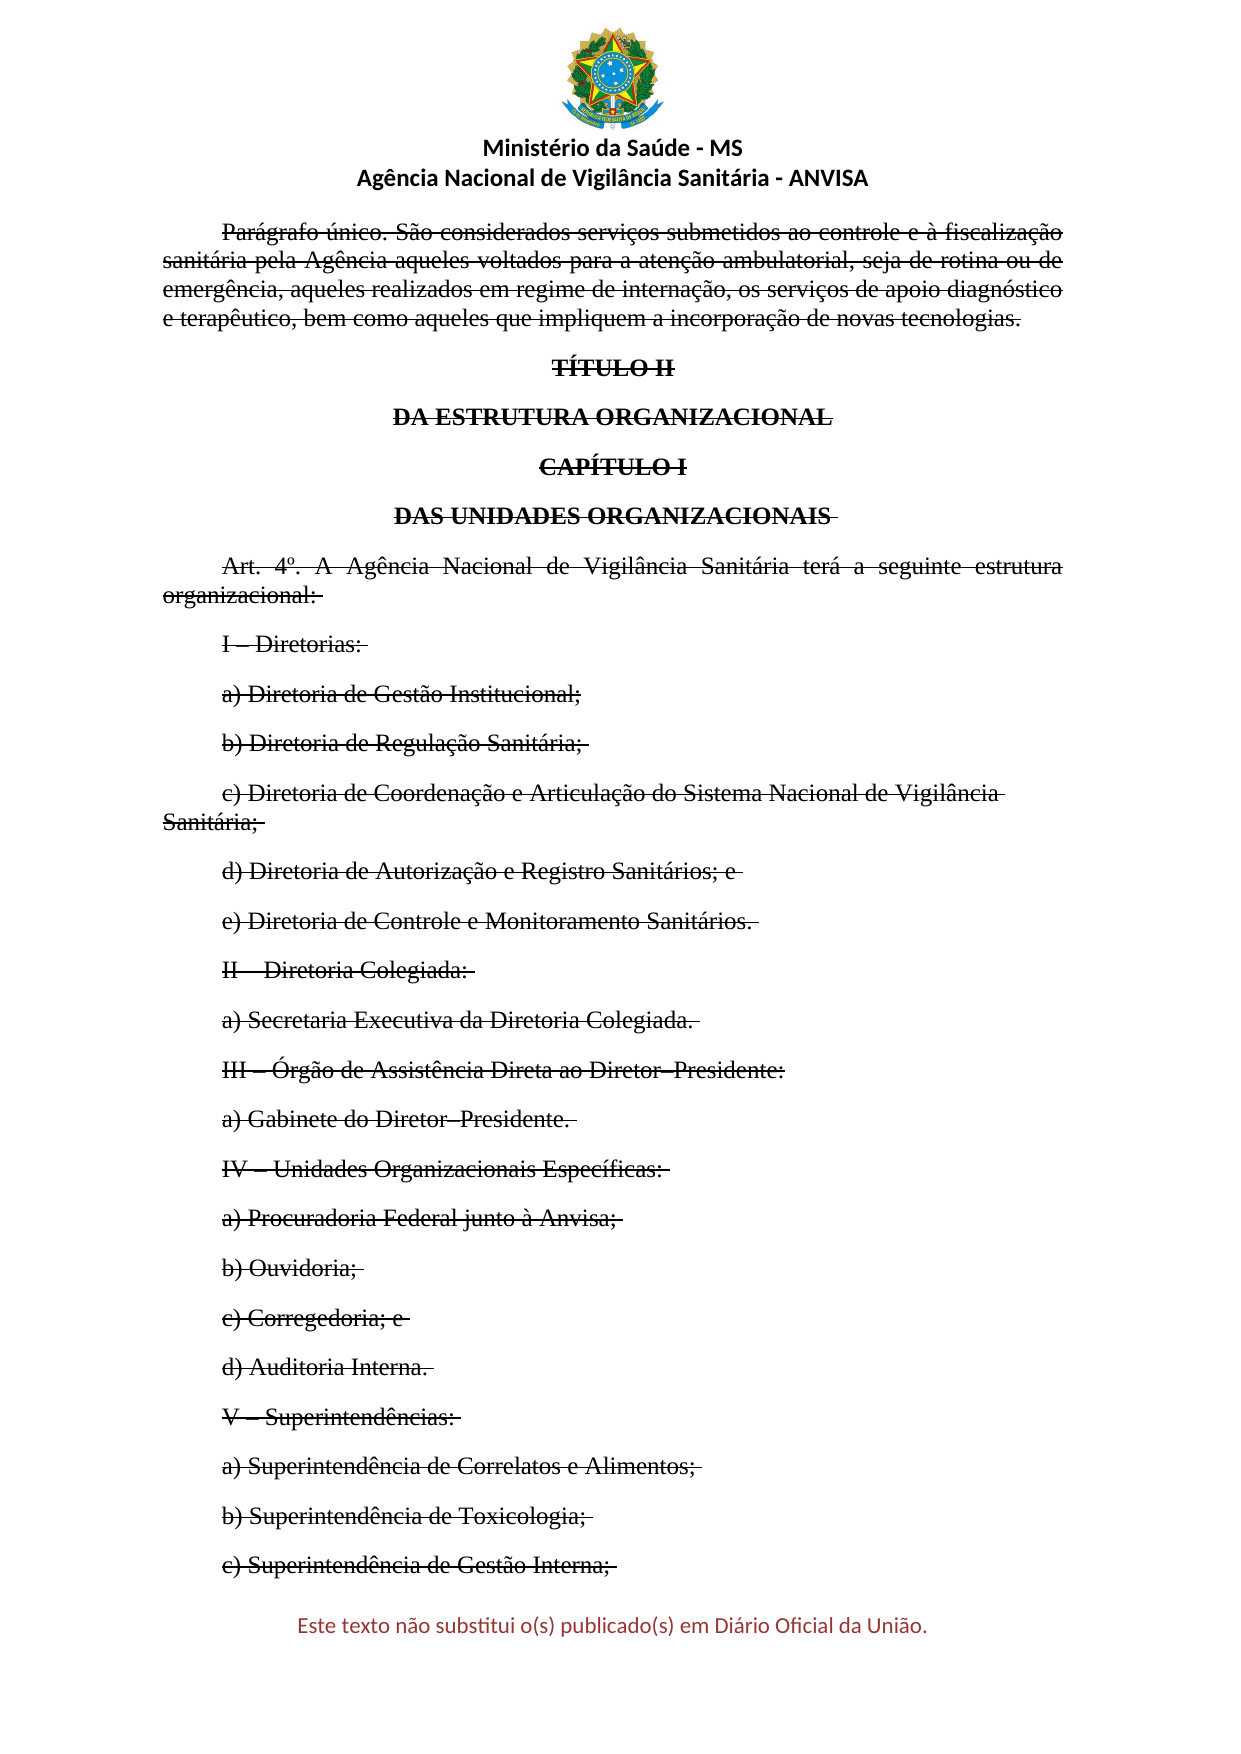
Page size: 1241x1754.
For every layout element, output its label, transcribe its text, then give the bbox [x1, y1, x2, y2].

list a) Secretaria Executiva da Diretoria Colegiada. [162, 1005, 1063, 1034]
list a) Gabinete do Diretor–Presidente. [162, 1104, 1063, 1133]
text TÍTULO II [162, 353, 1063, 381]
text a) Procuradoria Federal junto à Anvisa; [162, 1203, 1063, 1232]
text Art. 4º. A Agência Nacional de Vigilância Sanitária terá a seguinte estrutura organizacional: [162, 551, 1063, 608]
text Parágrafo único. São considerados serviços submetidos ao controle e à fiscalização sanitária pela Agência aqueles voltados para a atenção ambulatorial, seja de rotina ou de emergência, aqueles realizados em regime de internação, os serviços de apoio diagnóstico e terapêutico, bem como aqueles que impliquem a incorporação de novas tecnologias. [162, 291, 1063, 332]
list II – Diretoria Colegiada: [162, 956, 1063, 984]
list I – Diretorias: [162, 629, 1063, 658]
text IV – Unidades Organizacionais Específicas: [162, 1154, 1063, 1183]
text c) Diretoria de Coordenação e Articulação do Sistema Nacional de Vigilância Sanitária; [162, 778, 1063, 836]
text V – Superintendências: [162, 1402, 1063, 1431]
text b) Ouvidoria; [162, 1253, 1063, 1282]
text DAS UNIDADES ORGANIZACIONAIS [162, 501, 1063, 530]
text Parágrafo único. São considerados serviços submetidos ao controle e à fiscalização sanitária pela Agência aqueles voltados para a atenção ambulatorial, seja de rotina ou de emergência, aqueles realizados em regime de internação, os serviços de apoio diagnóstico e terapêutico, bem como aqueles que impliquem a incorporação de novas tecnologias. [162, 262, 1063, 290]
text DA ESTRUTURA ORGANIZACIONAL [162, 402, 1063, 431]
text CAPÍTULO I [162, 452, 1063, 481]
text a) Superintendência de Correlatos e Alimentos; [162, 1451, 1063, 1480]
text d) Auditoria Interna. [162, 1352, 1063, 1381]
text a) Diretoria de Gestão Institucional; [162, 679, 1063, 708]
text e) Diretoria de Controle e Monitoramento Sanitários. [162, 906, 1063, 935]
text c) Corregedoria; e [162, 1303, 1063, 1331]
text Parágrafo único. São considerados serviços submetidos ao controle e à fiscalização sanitária pela Agência aqueles voltados para a atenção ambulatorial, seja de rotina ou de emergência, aqueles realizados em regime de internação, os serviços de apoio diagnóstico e terapêutico, bem como aqueles que impliquem a incorporação de novas tecnologias. [162, 217, 1063, 261]
text c) Superintendência de Gestão Interna; [162, 1551, 1063, 1579]
list III – Órgão de Assistência Direta ao Diretor–Presidente: [162, 1055, 1063, 1083]
text b) Superintendência de Toxicologia; [162, 1501, 1063, 1530]
text b) Diretoria de Regulação Sanitária; [162, 728, 1063, 757]
text d) Diretoria de Autorização e Registro Sanitários; e [162, 856, 1063, 885]
picture [558, 25, 667, 132]
